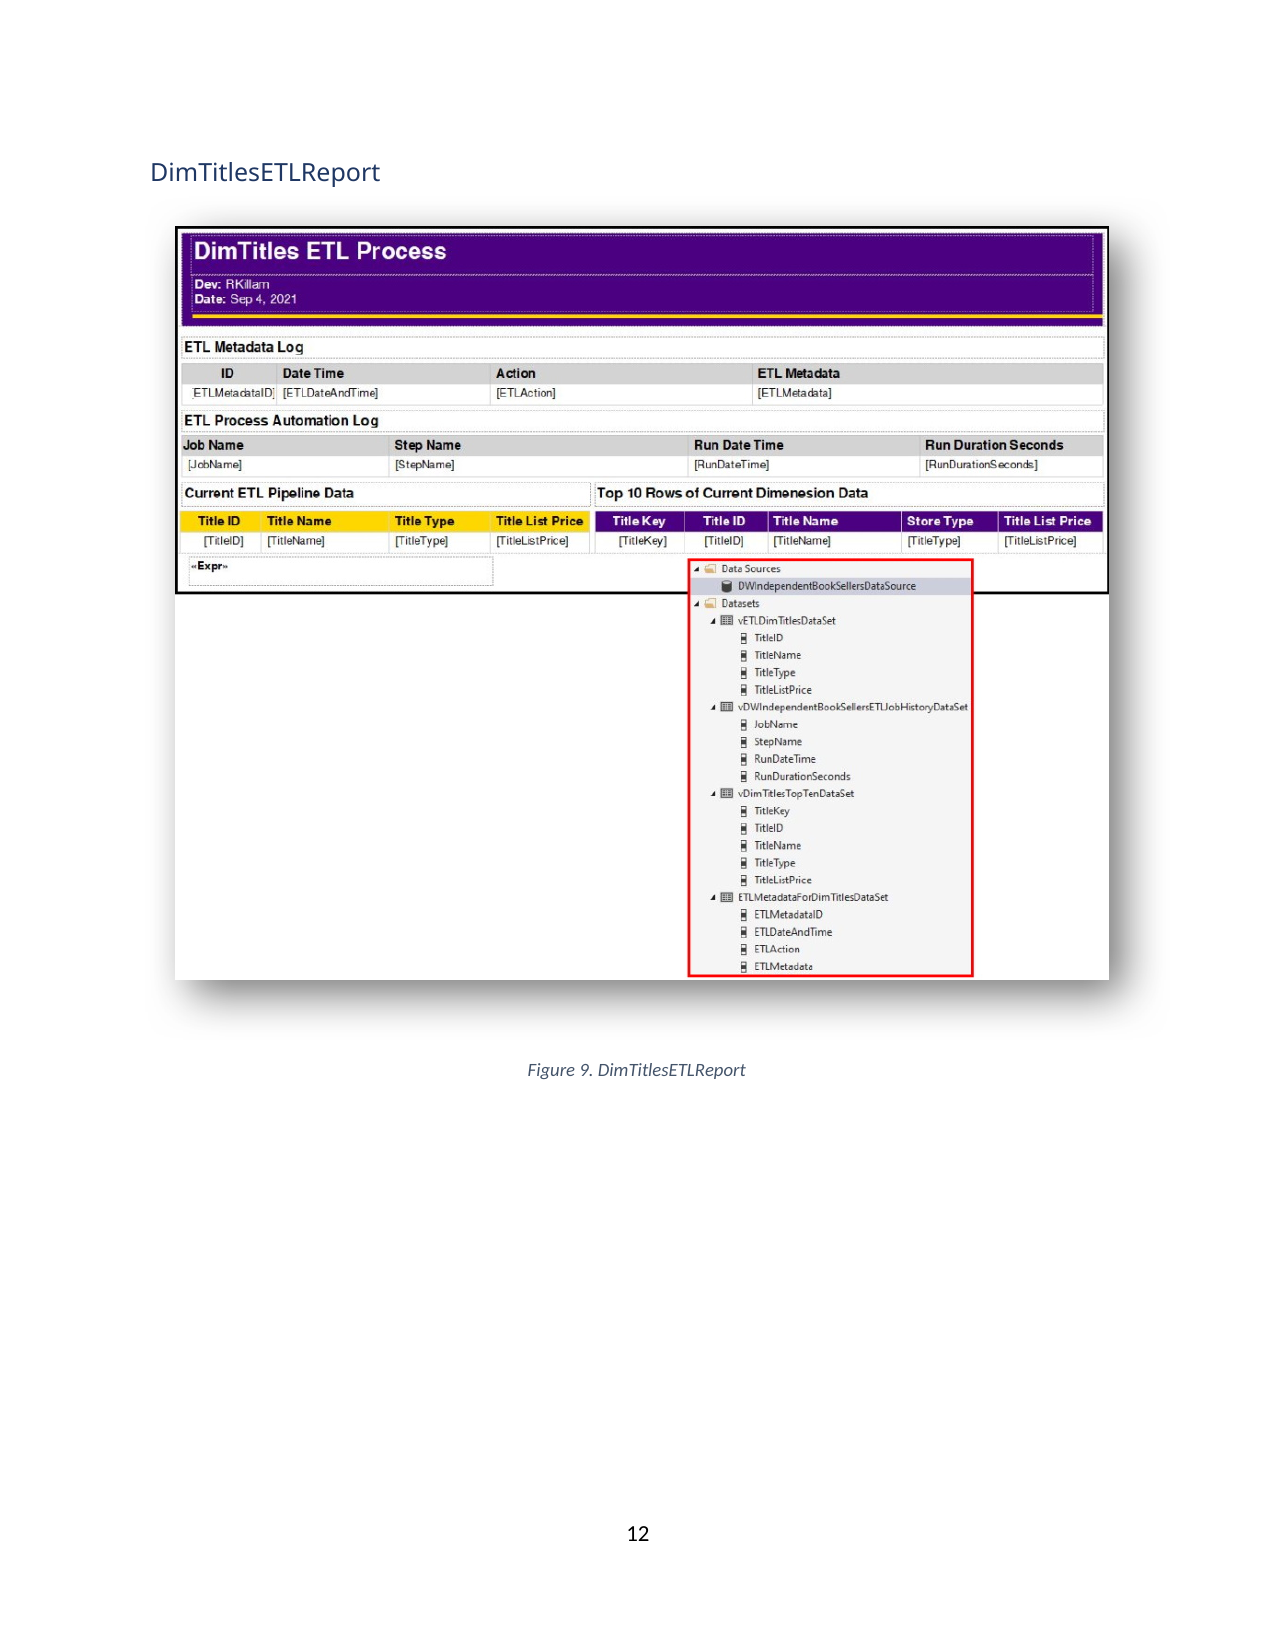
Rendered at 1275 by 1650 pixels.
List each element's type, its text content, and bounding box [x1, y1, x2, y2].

picture [175, 226, 1109, 980]
subtitle DimTitlesETLReport [150, 154, 1125, 188]
